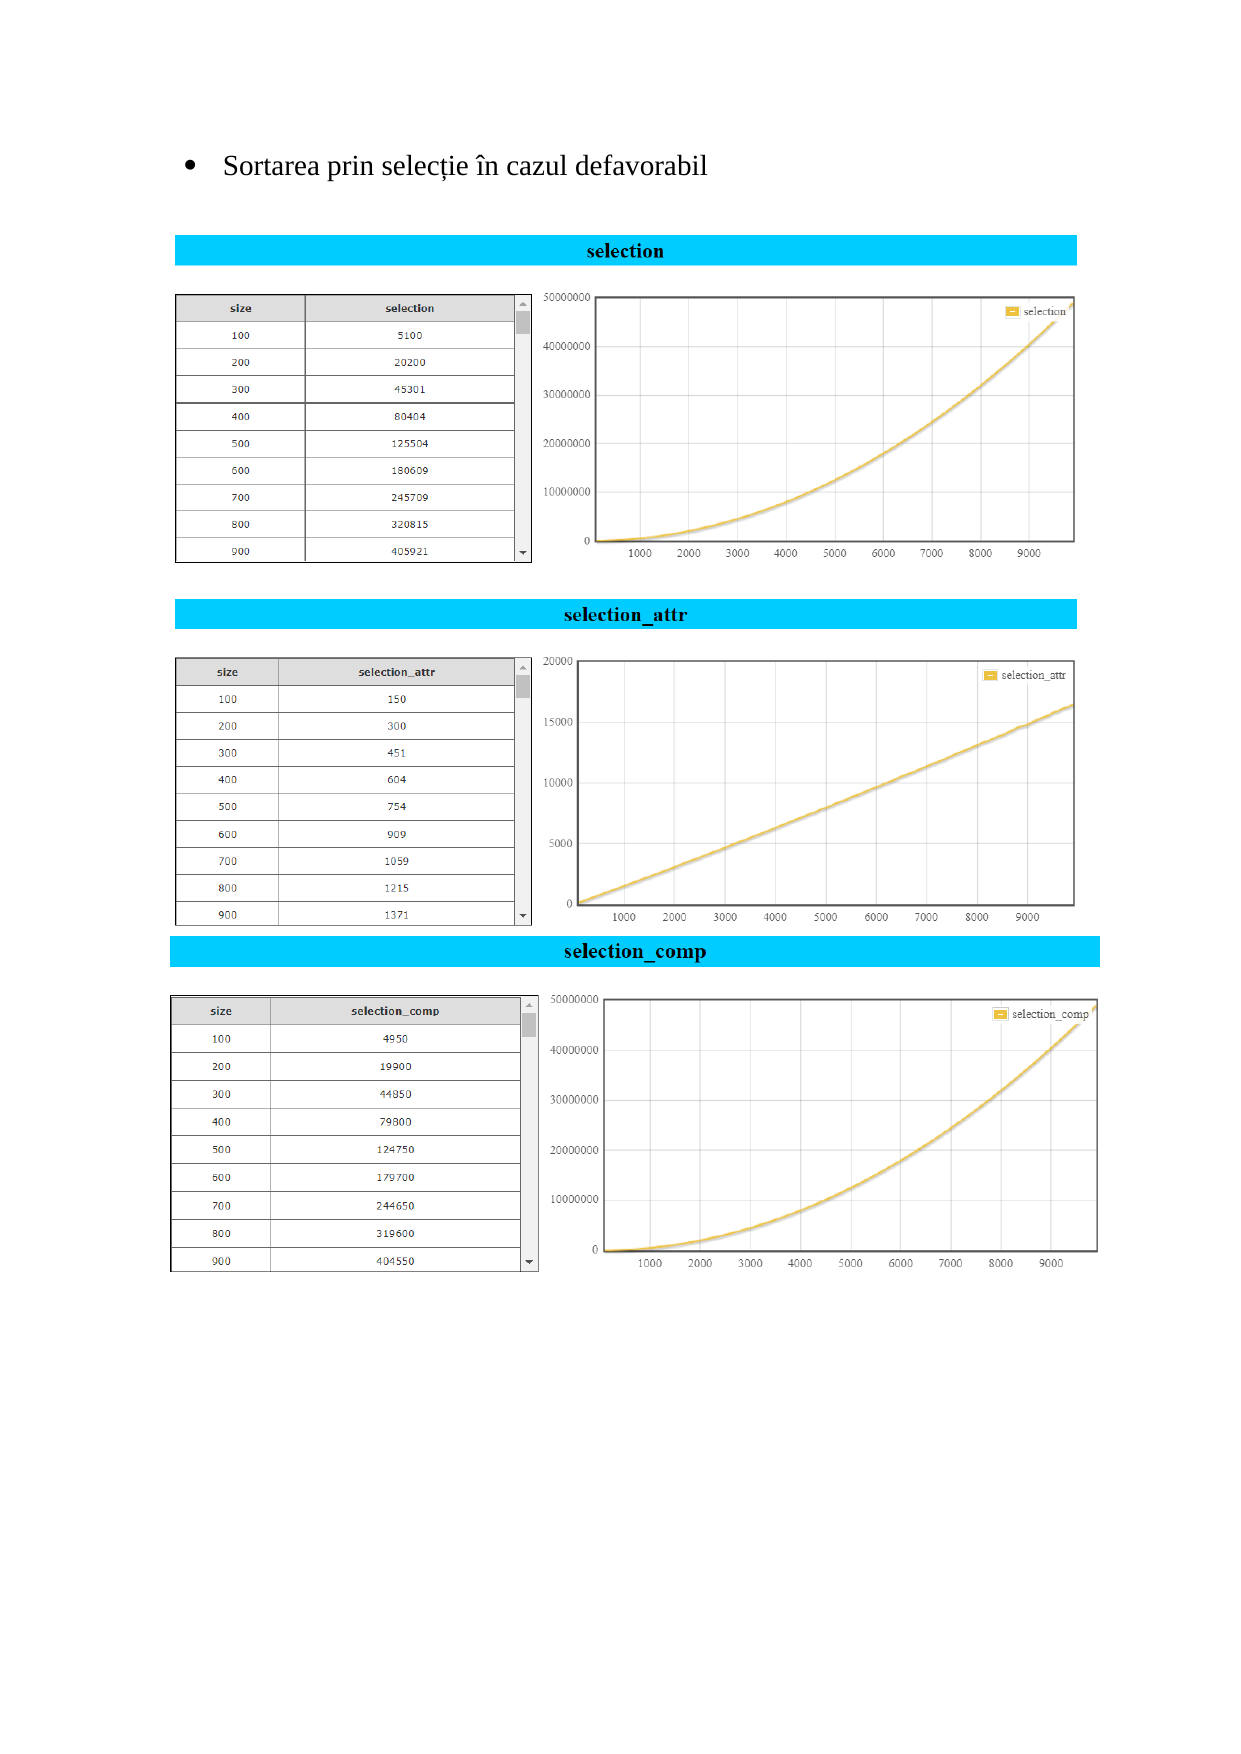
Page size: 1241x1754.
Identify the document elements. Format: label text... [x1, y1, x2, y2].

list Sortarea prin selecție în cazul defavorabil [185, 148, 1093, 181]
picture [165, 235, 1105, 1277]
